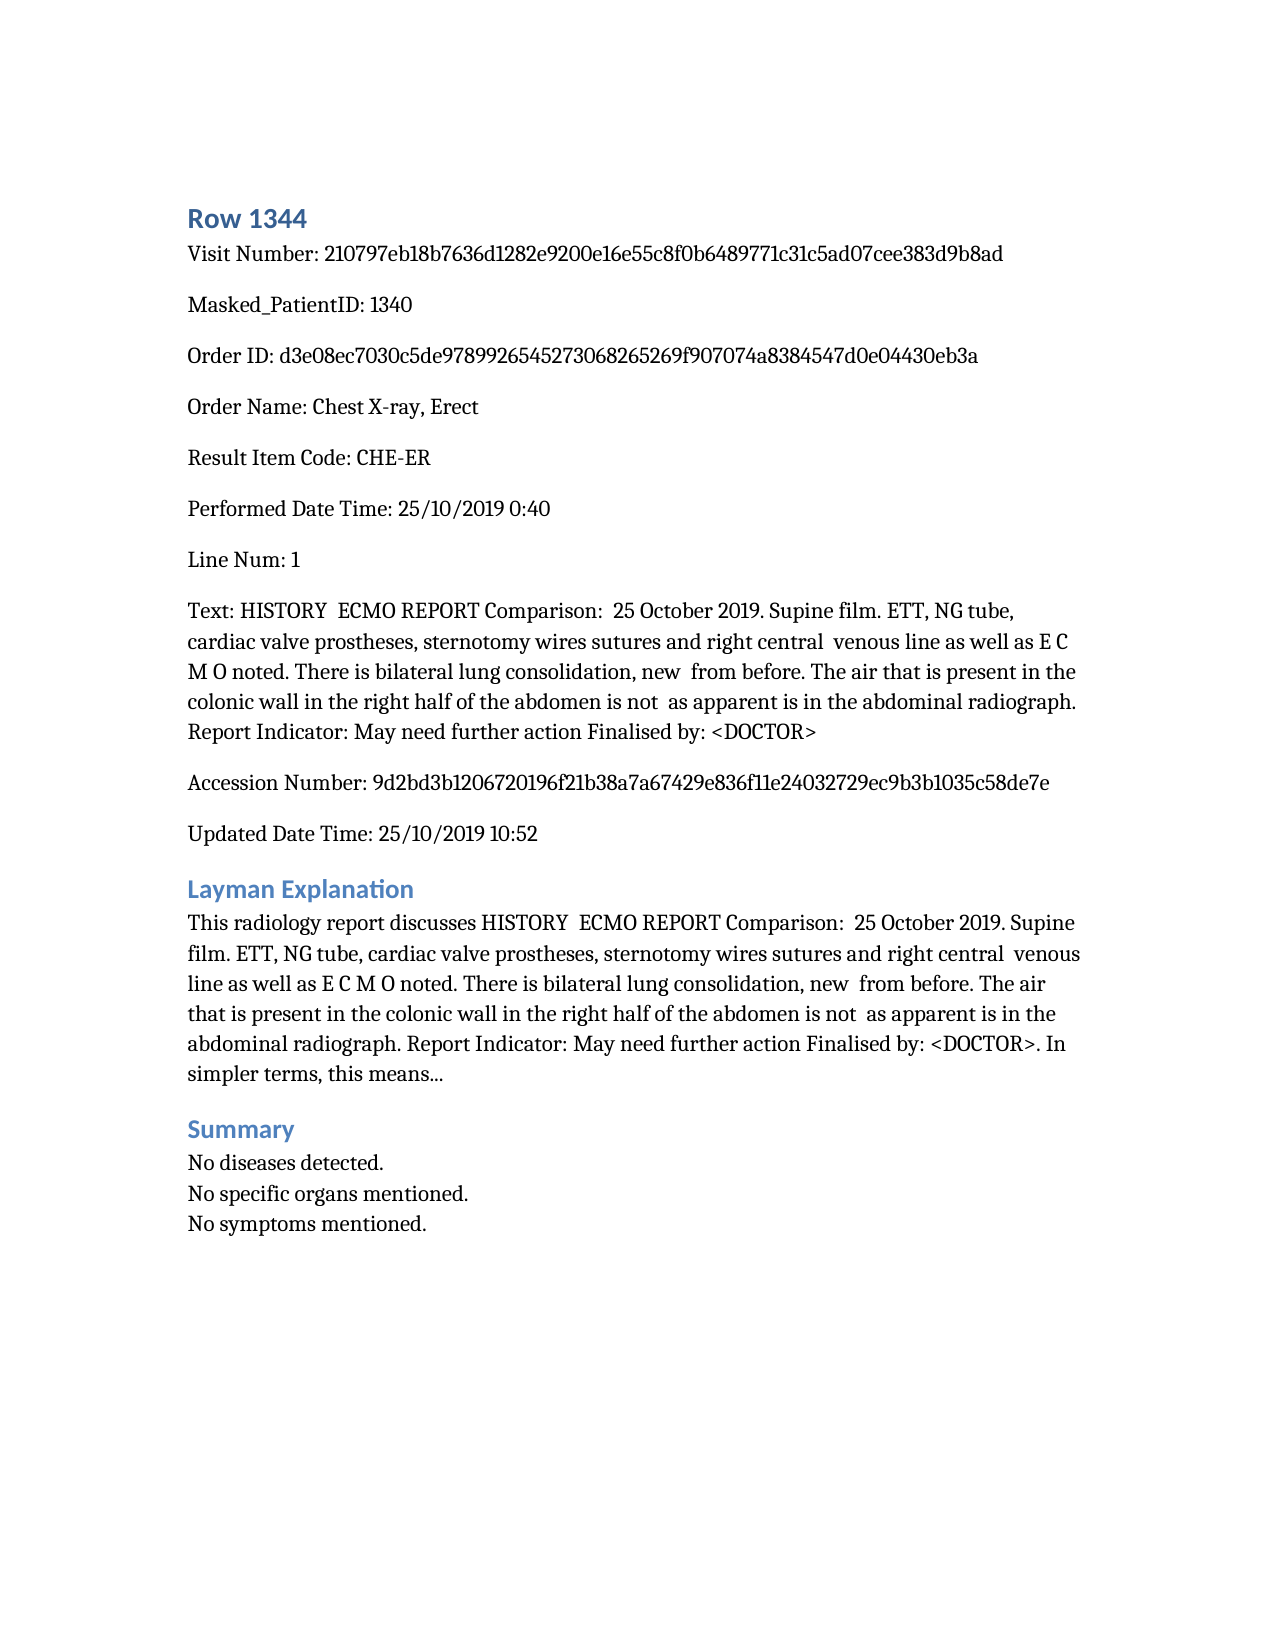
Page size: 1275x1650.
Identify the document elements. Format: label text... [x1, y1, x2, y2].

text Text: HISTORY ECMO REPORT Comparison: 25 October 2019. Supine film. ETT, NG tube, cardiac valve prostheses, sternotomy wires sutures and right central venous line as well as E C M O noted. There is bilateral lung consolidation, new from before. The air that is present in the colonic wall in the right half of the abdomen is not as apparent is in the abdominal radiograph. Report Indicator: May need further action Finalised by: <DOCTOR> [187, 598, 1087, 745]
subtitle Layman Explanation [187, 872, 1087, 905]
text This radiology report discusses HISTORY ECMO REPORT Comparison: 25 October 2019. Supine film. ETT, NG tube, cardiac valve prostheses, sternotomy wires sutures and right central venous line as well as E C M O noted. There is bilateral lung consolidation, new from before. The air that is present in the colonic wall in the right half of the abdomen is not as apparent is in the abdominal radiograph. Report Indicator: May need further action Finalised by: <DOCTOR>. In simpler terms, this means... [187, 910, 1087, 1087]
text Order ID: d3e08ec7030c5de9789926545273068265269f907074a8384547d0e04430eb3a [187, 343, 1087, 369]
text No diseases detected. No specific organs mentioned. No symptoms mentioned. [187, 1150, 1087, 1237]
text Accession Number: 9d2bd3b1206720196f21b38a7a67429e836f11e24032729ec9b3b1035c58de7e [187, 770, 1087, 796]
text Updated Date Time: 25/10/2019 10:52 [187, 821, 1087, 847]
subtitle Row 1344 [187, 200, 1087, 236]
text Line Num: 1 [187, 547, 1087, 573]
text Result Item Code: CHE-ER [187, 445, 1087, 471]
text Visit Number: 210797eb18b7636d1282e9200e16e55c8f0b6489771c31c5ad07cee383d9b8ad [187, 241, 1087, 267]
text Order Name: Chest X-ray, Erect [187, 394, 1087, 420]
text Performed Date Time: 25/10/2019 0:40 [187, 496, 1087, 522]
text Masked_PatientID: 1340 [187, 292, 1087, 318]
subtitle Summary [187, 1112, 1087, 1145]
